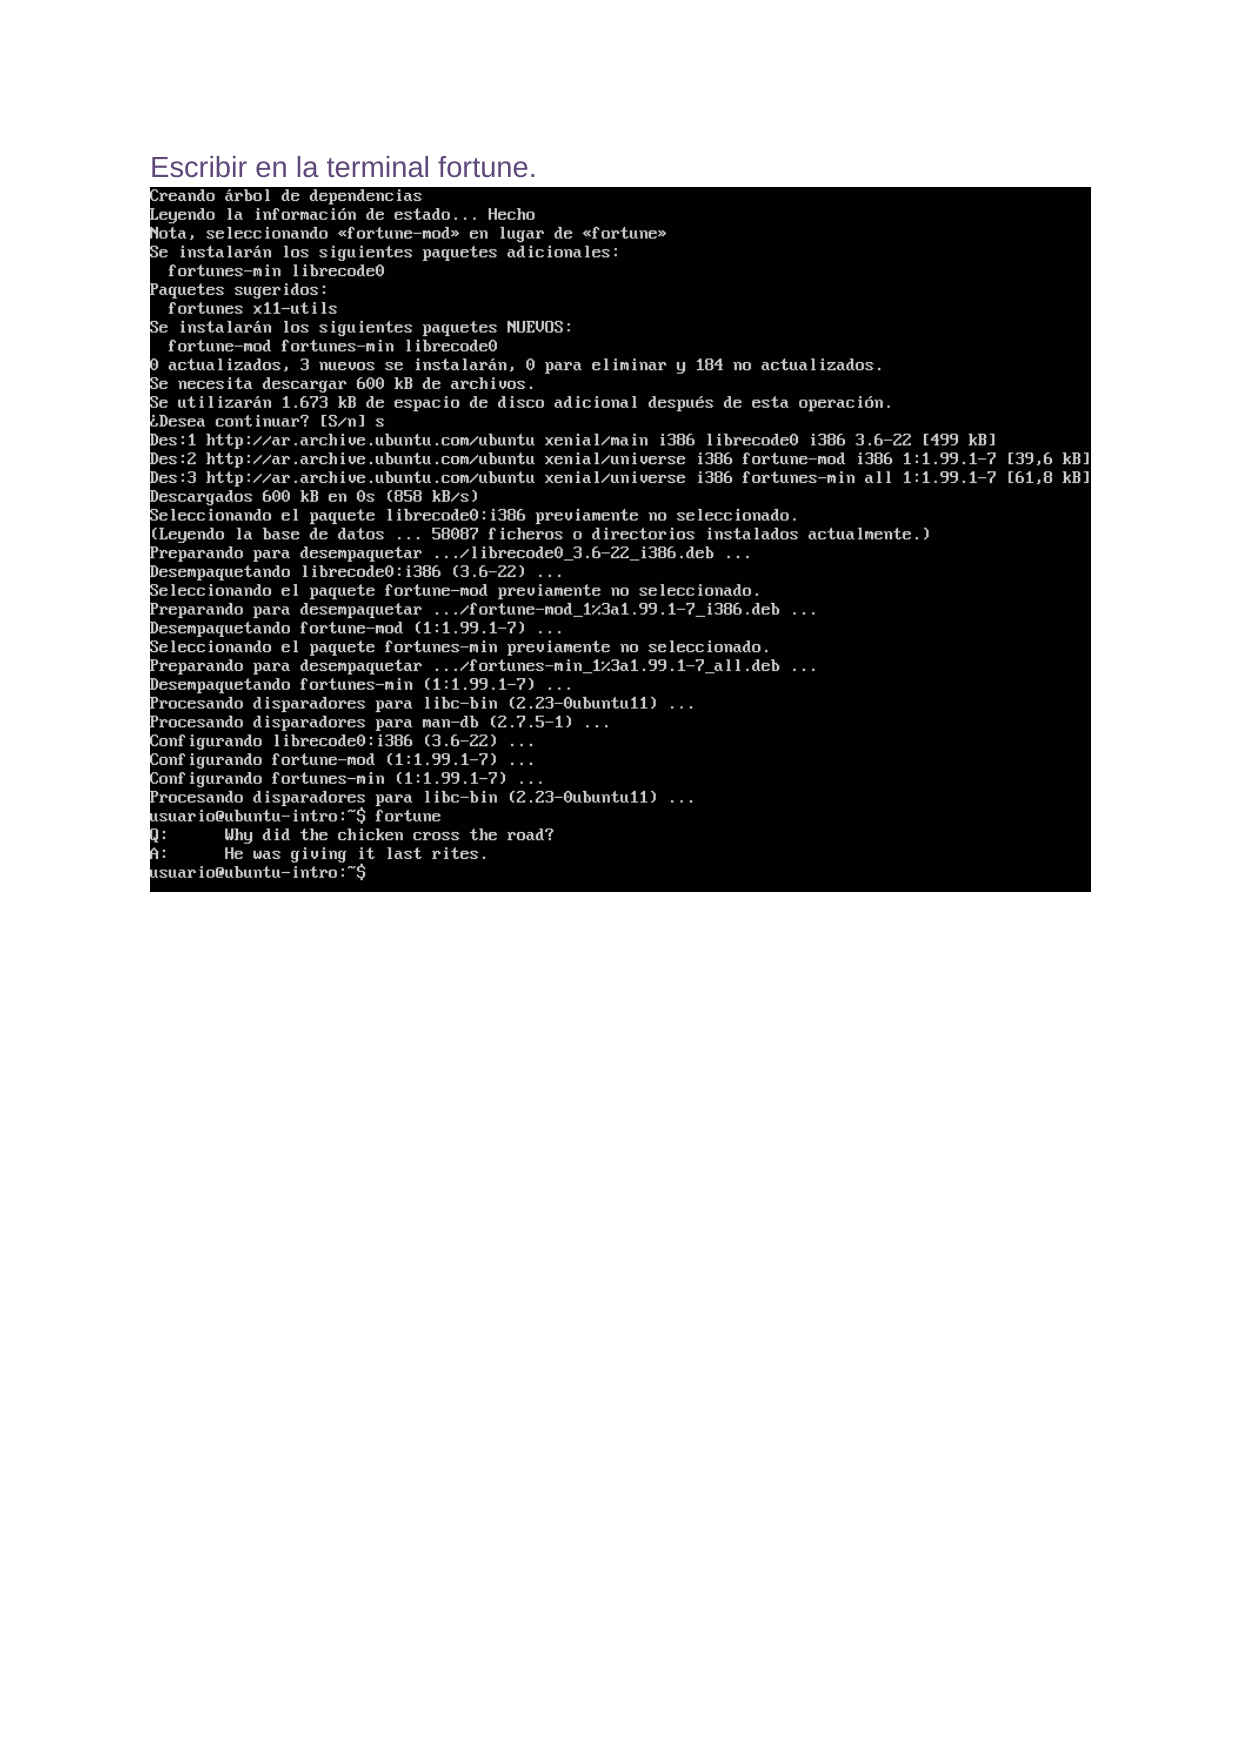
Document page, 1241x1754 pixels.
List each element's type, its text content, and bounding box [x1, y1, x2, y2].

text Escribir en la terminal fortune. [150, 150, 1090, 187]
picture [150, 187, 1091, 892]
